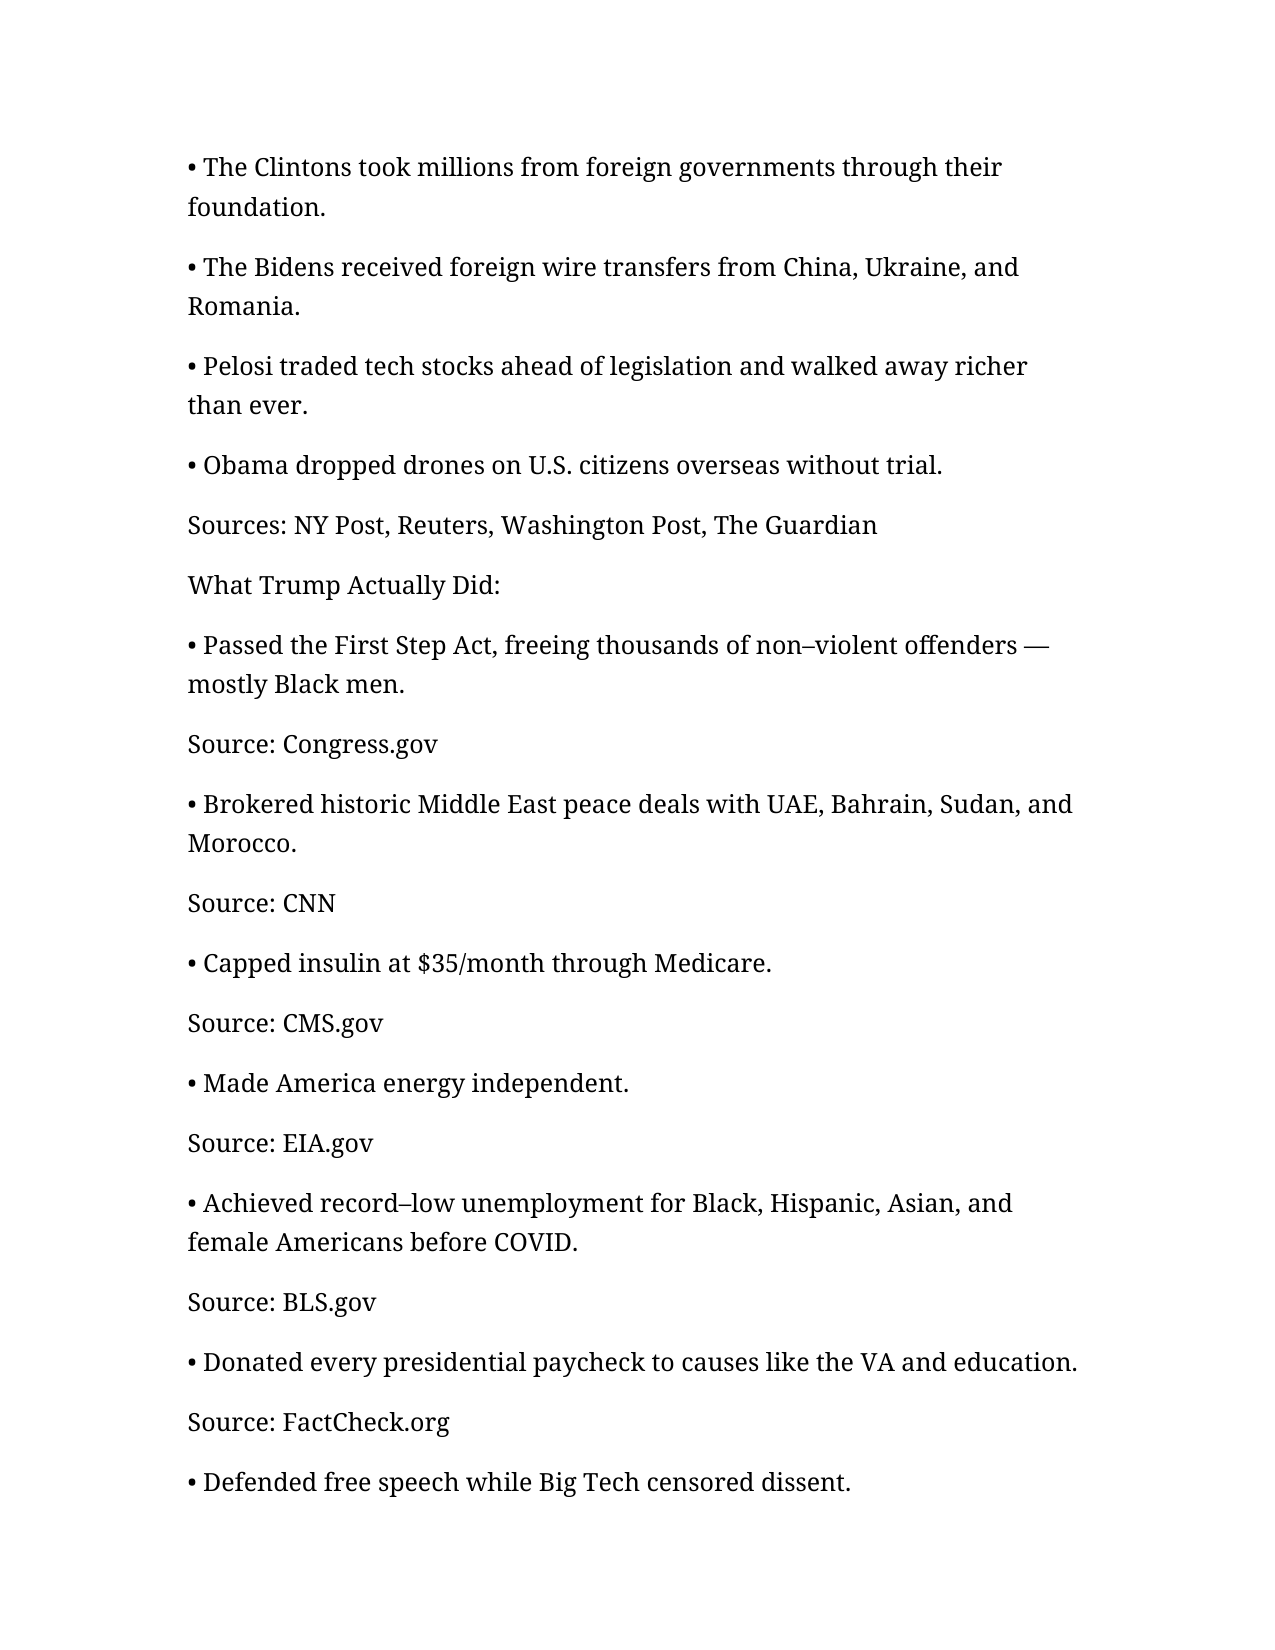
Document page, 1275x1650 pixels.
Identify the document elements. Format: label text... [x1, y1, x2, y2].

text What Trump Actually Did: [187, 567, 1087, 602]
text • Obama dropped drones on U.S. citizens overseas without trial. [187, 447, 1087, 482]
text Source: CMS.gov [187, 1006, 1087, 1040]
text • Donated every presidential paycheck to causes like the VA and education. [187, 1345, 1087, 1379]
text Source: EIA.gov [187, 1126, 1087, 1160]
text Sources: NY Post, Reuters, Washington Post, The Guardian [187, 507, 1087, 542]
text • Defended free speech while Big Tech censored dissent. [187, 1465, 1087, 1499]
text Source: BLS.gov [187, 1285, 1087, 1319]
text • Passed the First Step Act, freeing thousands of non–violent offenders — mostly Black men. [187, 627, 1087, 701]
text Source: FactCheck.org [187, 1405, 1087, 1439]
text • Capped insulin at $35/month through Medicare. [187, 946, 1087, 980]
text Source: CNN [187, 886, 1087, 920]
text • Made America energy independent. [187, 1066, 1087, 1100]
text • The Bidens received foreign wire transfers from China, Ukraine, and Romania. [187, 249, 1087, 322]
text Source: Congress.gov [187, 727, 1087, 761]
text • Brokered historic Middle East peace deals with UAE, Bahrain, Sudan, and Morocco. [187, 787, 1087, 860]
text • The Clintons took millions from foreign governments through their foundation. [187, 150, 1087, 223]
text • Pelosi traded tech stocks ahead of legislation and walked away richer than ever. [187, 348, 1087, 422]
text • Achieved record–low unemployment for Black, Hispanic, Asian, and female Americans before COVID. [187, 1186, 1087, 1259]
